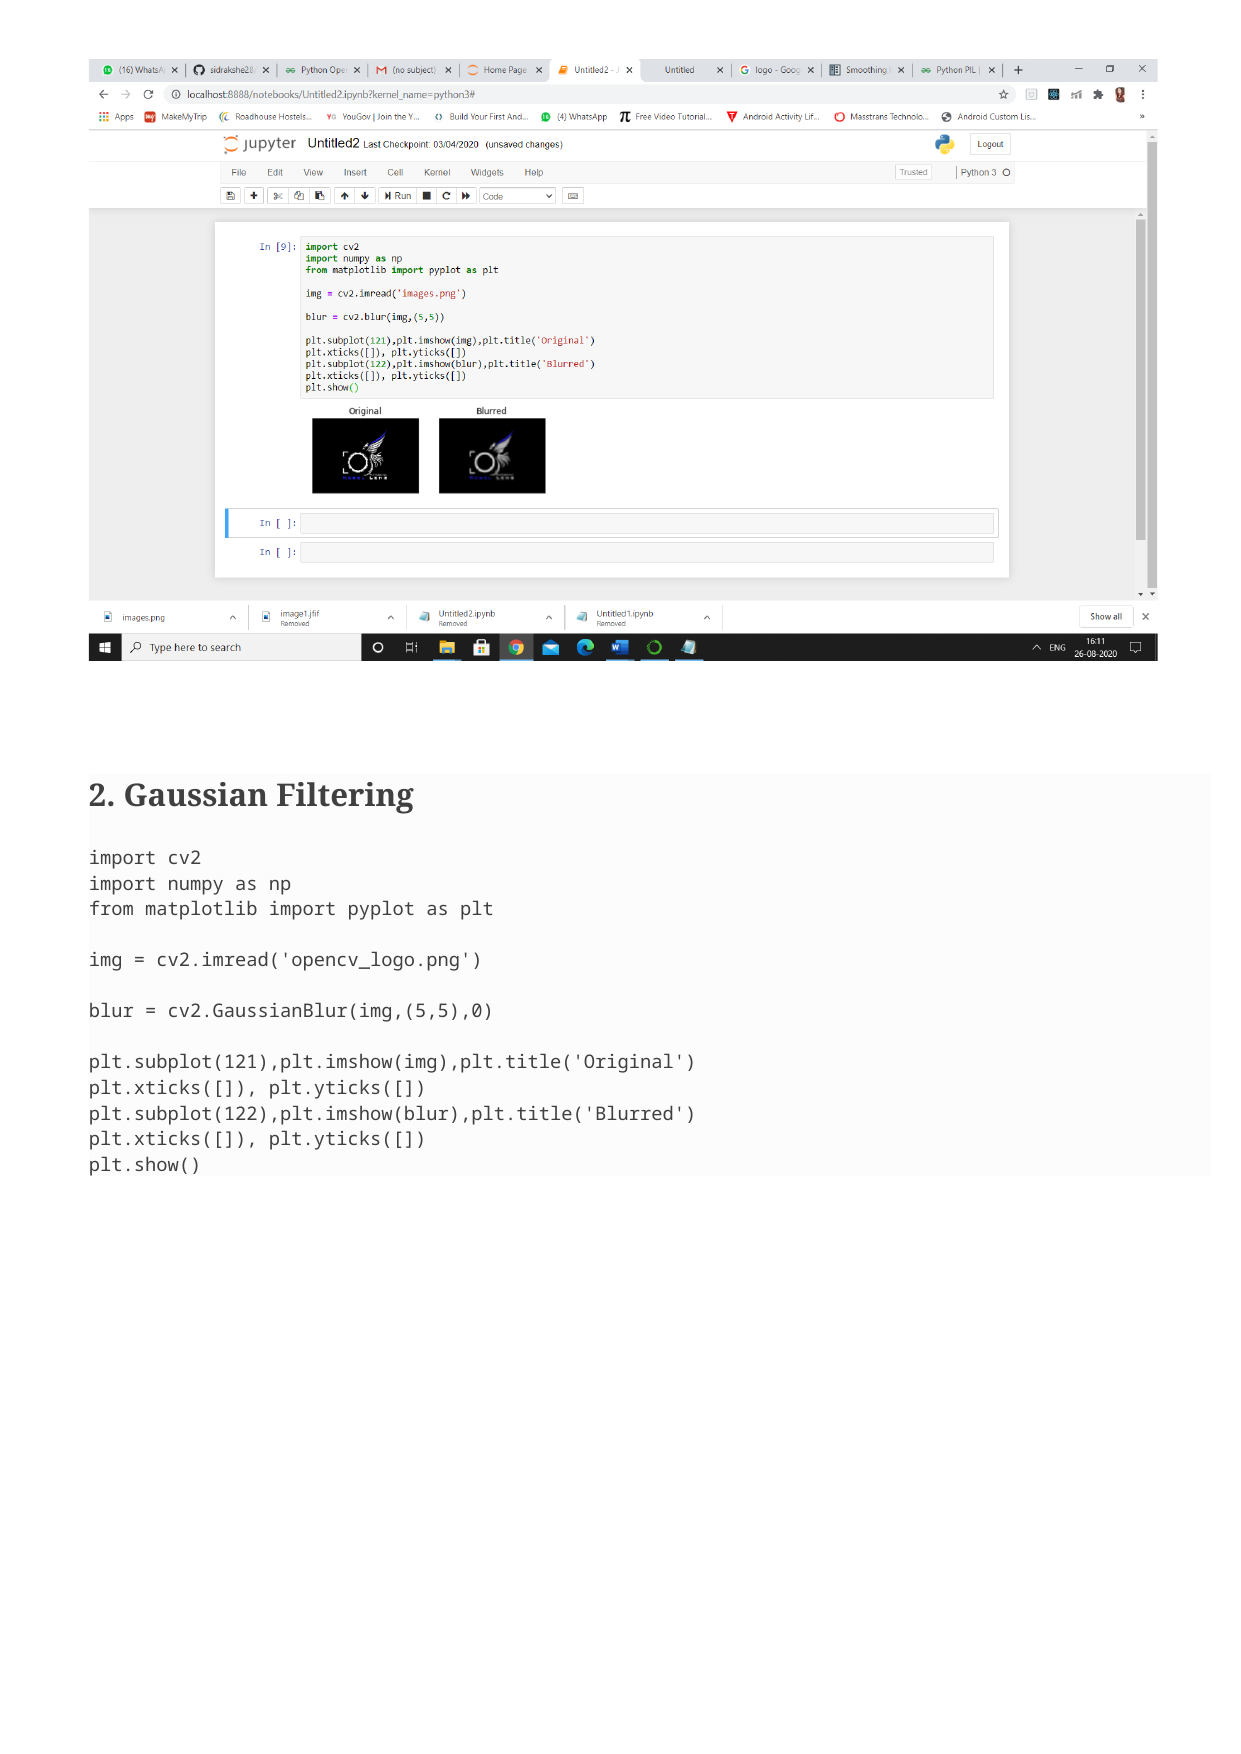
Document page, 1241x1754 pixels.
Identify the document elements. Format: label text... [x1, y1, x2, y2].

subtitle 2. Gaussian Filtering [89, 773, 1211, 816]
text import numpy as np [89, 870, 1211, 896]
text plt.subplot(121),plt.imshow(img),plt.title('Original') [89, 1049, 1211, 1074]
text from matplotlib import pyplot as plt [89, 896, 1211, 921]
text plt.subplot(122),plt.imshow(blur),plt.title('Blurred') [89, 1100, 1211, 1125]
text plt.xticks([]), plt.yticks([]) [89, 1125, 1211, 1151]
picture [88, 59, 1158, 661]
text plt.xticks([]), plt.yticks([]) [89, 1074, 1211, 1100]
text blur = cv2.GaussianBlur(img,(5,5),0) [89, 998, 1211, 1023]
text img = cv2.imread('opencv_logo.png') [89, 947, 1211, 972]
text import cv2 [89, 845, 1211, 870]
text plt.show() [89, 1151, 1211, 1176]
